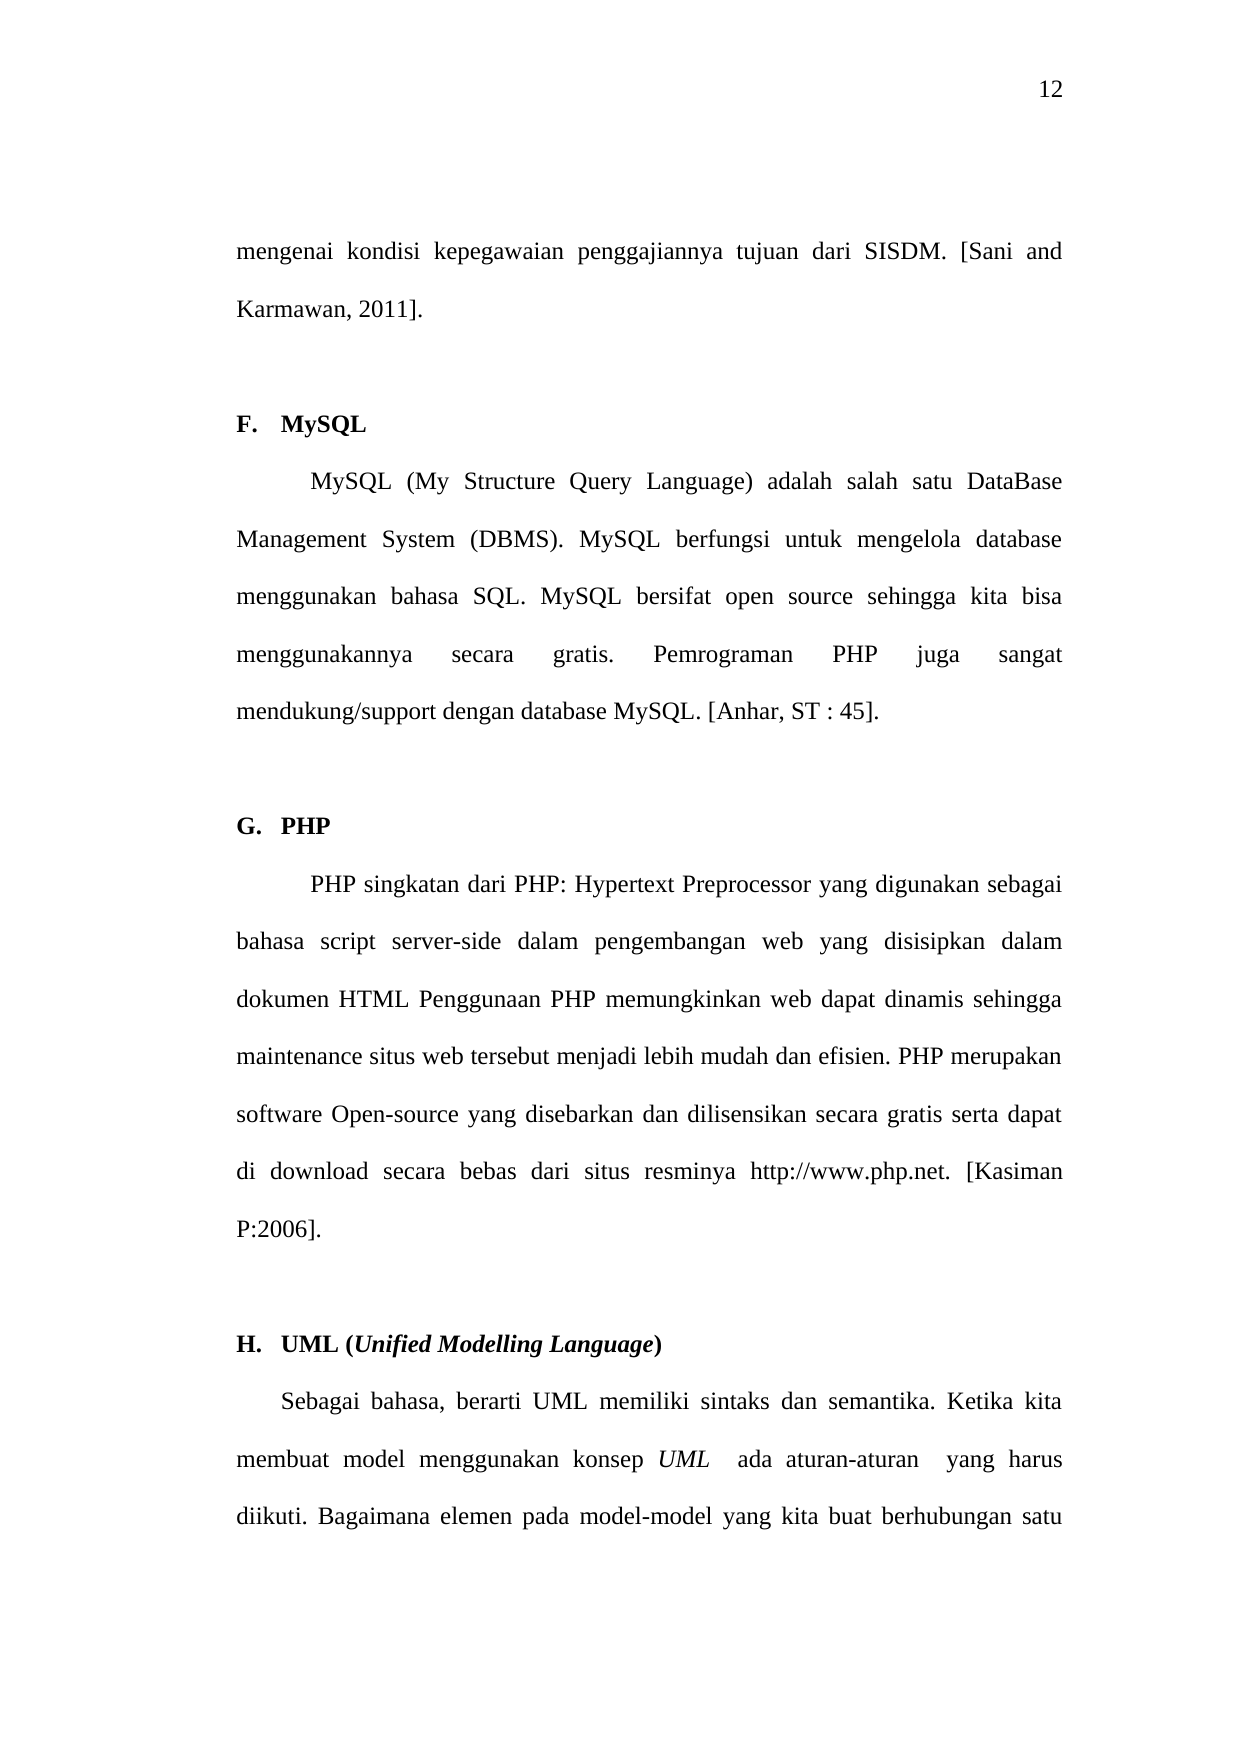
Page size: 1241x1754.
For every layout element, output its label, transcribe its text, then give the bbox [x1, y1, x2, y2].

text MySQL (My Structure Query Language) adalah salah satu DataBase Management System (DBMS). MySQL berfungsi untuk mengelola database menggunakan bahasa SQL. MySQL bersifat open source sehingga kita bisa menggunakannya secara gratis. Pemrograman PHP juga sangat mendukung/support dengan database MySQL. [Anhar, ST : 45]. [236, 466, 1063, 725]
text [236, 1386, 1063, 1530]
list UML (Unified Modelling Language) [236, 1329, 1063, 1357]
list PHP [236, 811, 1063, 840]
list PHP singkatan dari PHP: Hypertext Preprocessor yang digunakan sebagai bahasa script server-side dalam pengembangan web yang disisipkan dalam dokumen HTML Penggunaan PHP memungkinkan web dapat dinamis sehingga maintenance situs web tersebut menjadi lebih mudah dan efisien. PHP merupakan software Open-source yang disebarkan dan dilisensikan secara gratis serta dapat di download secara bebas dari situs resminya http://www.php.net. [Kasiman P:2006]. [236, 869, 1063, 1242]
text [236, 236, 1063, 322]
list MySQL [236, 409, 1063, 437]
